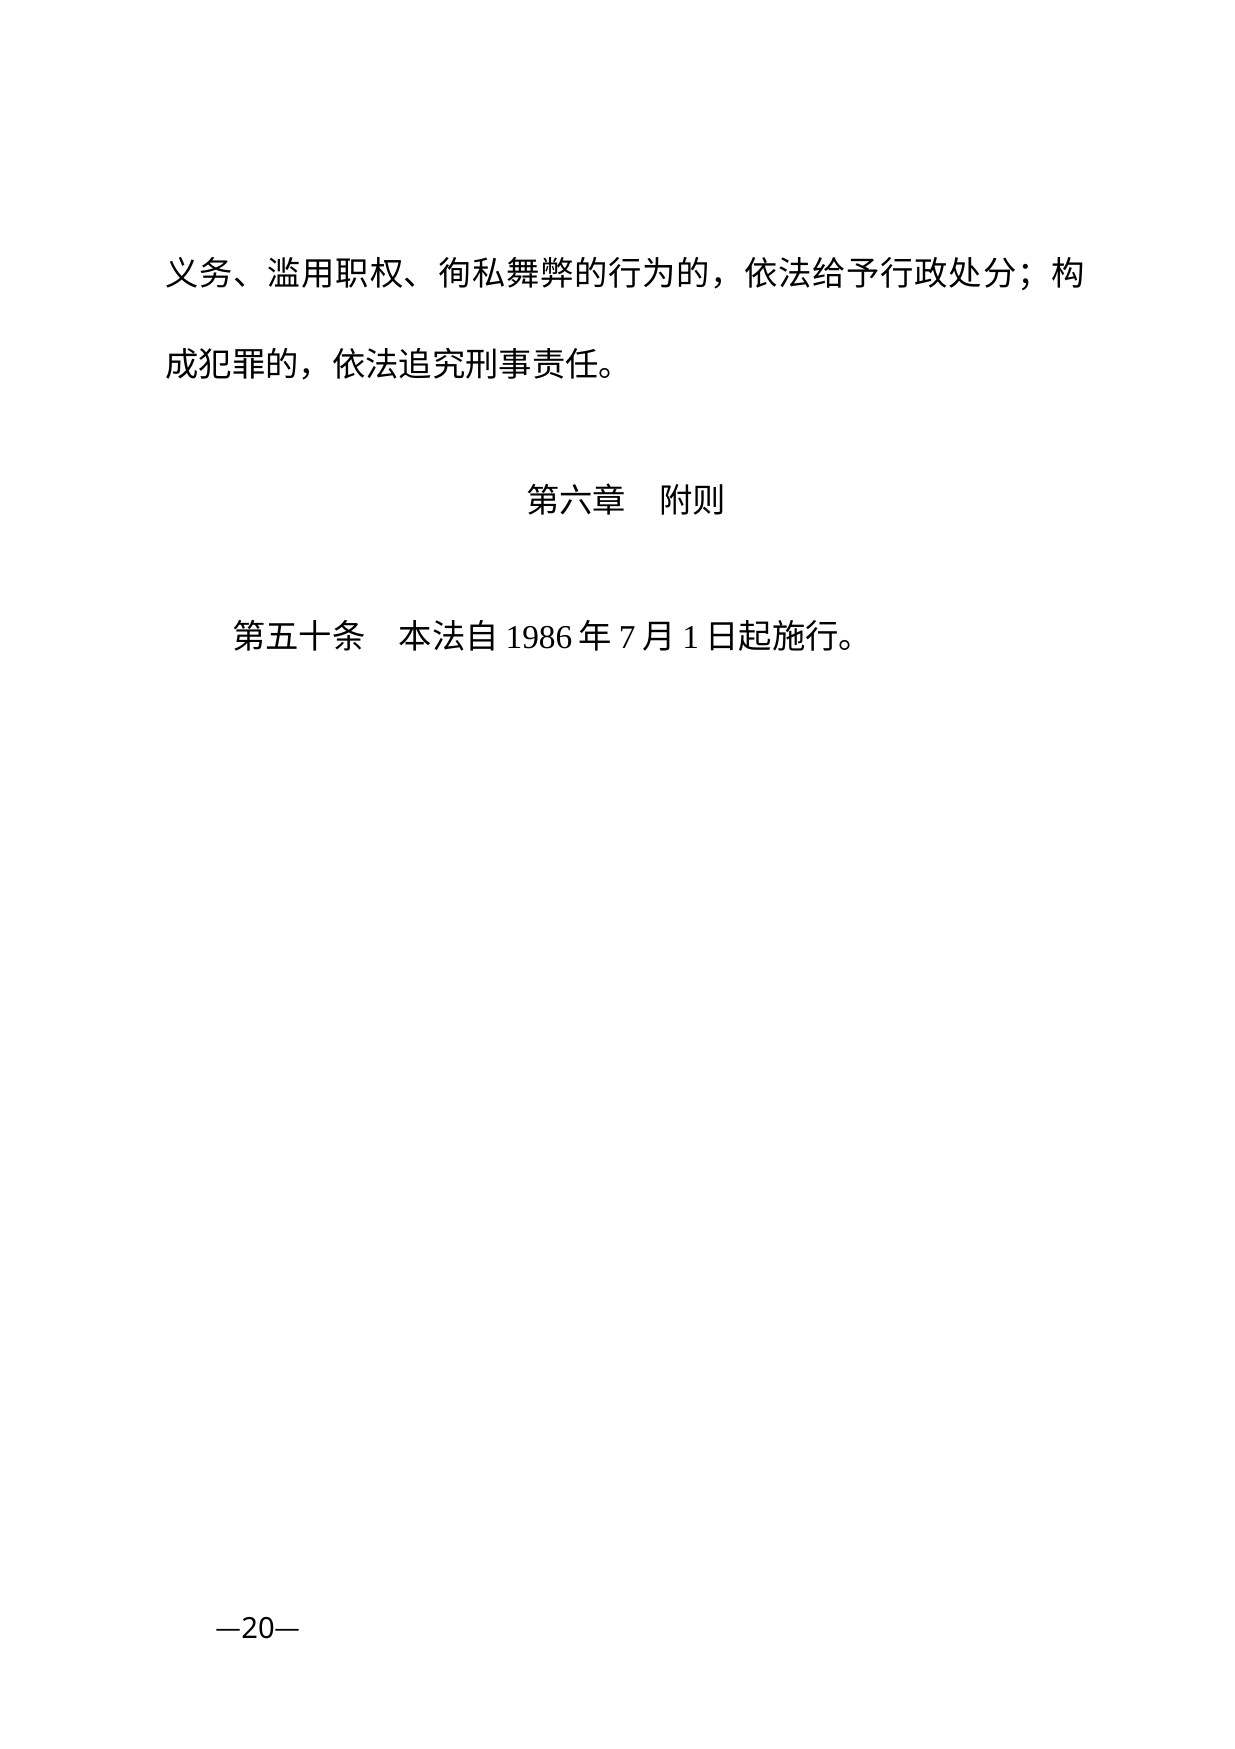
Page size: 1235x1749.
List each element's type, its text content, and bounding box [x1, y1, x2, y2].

text 第六章 附则 [165, 452, 1087, 543]
text 第五十条 本法自1986年7月1日起施行。 [165, 588, 1087, 679]
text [165, 226, 1087, 407]
